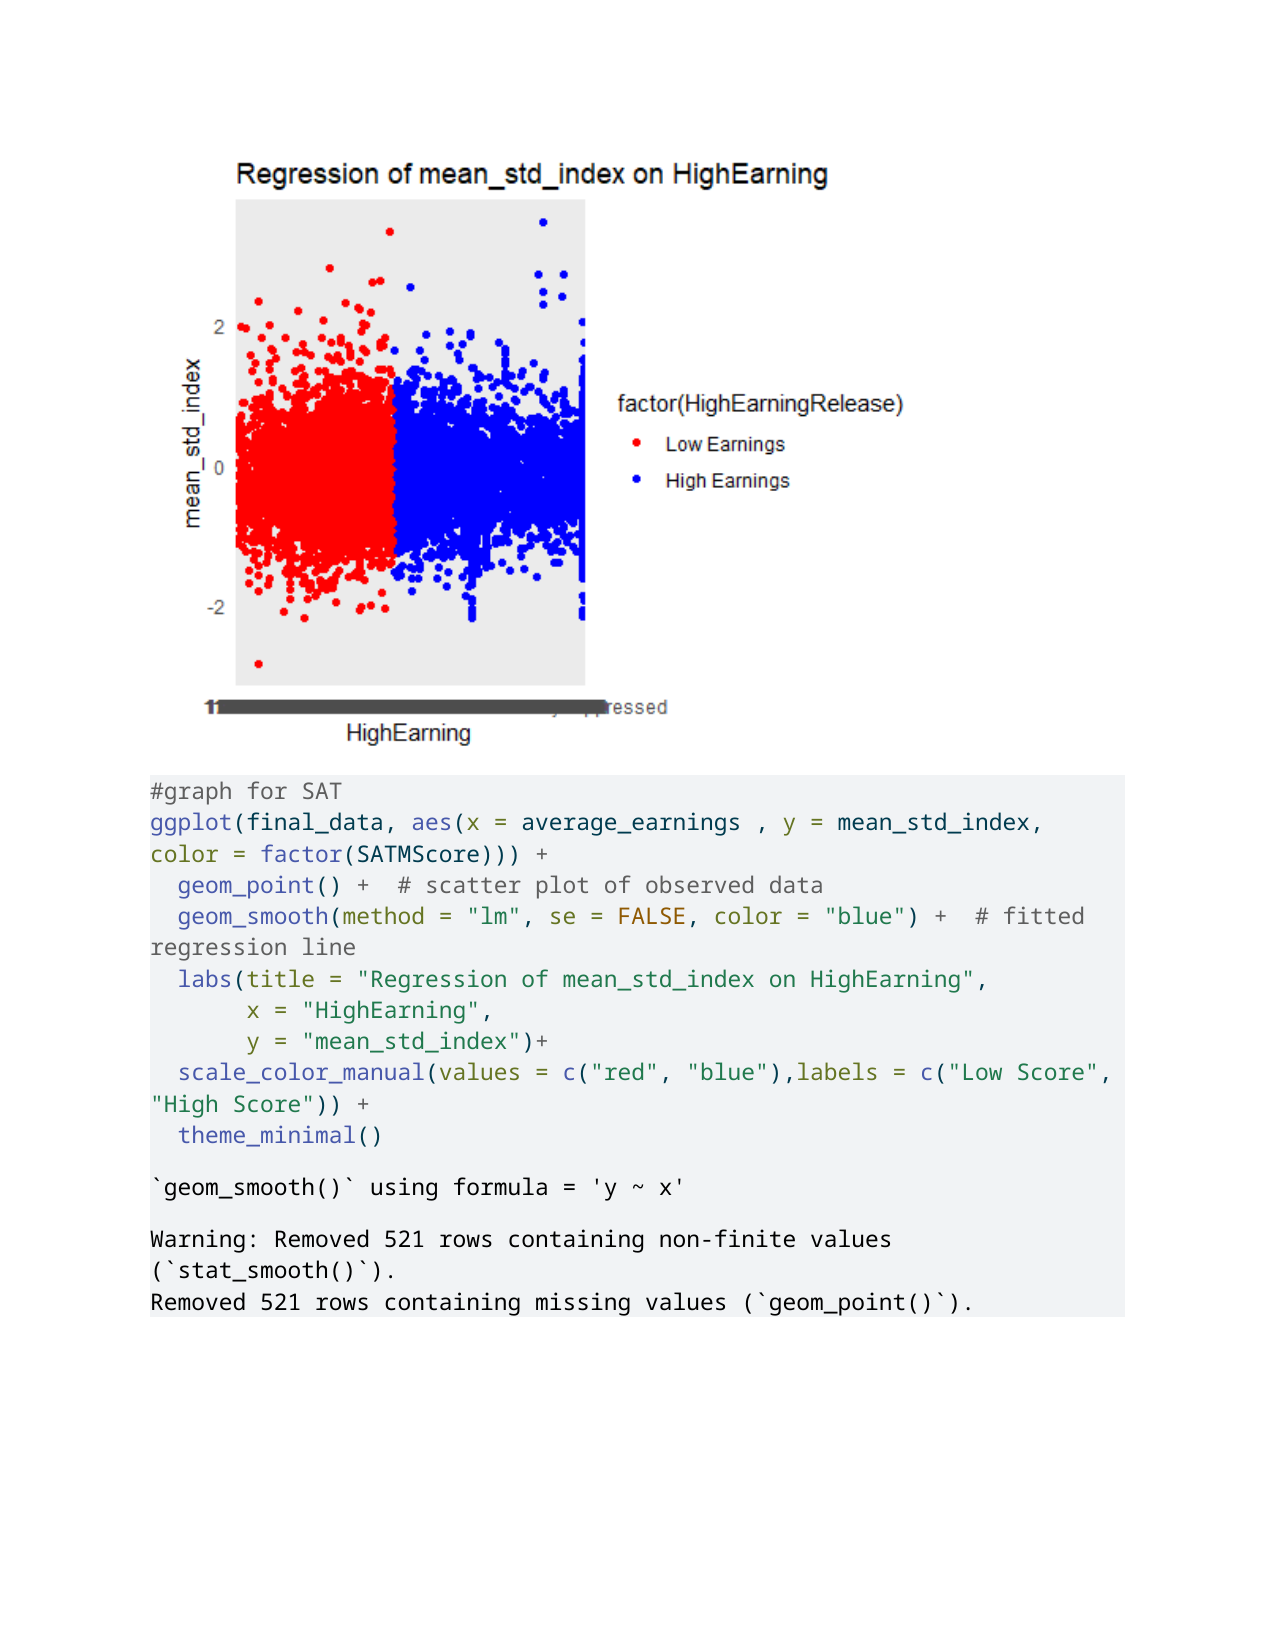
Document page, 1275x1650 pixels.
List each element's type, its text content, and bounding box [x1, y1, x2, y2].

text Warning: Removed 521 rows containing non-finite values (`stat_smooth()`). Removed 521 rows containing missing values (`geom_point()`). [150, 1223, 1125, 1317]
picture [168, 150, 927, 757]
text #graph for SAT ggplot(final_data, aes(x = average_earnings , y = mean_std_index, color = factor(SATMScore))) + geom_point() + # scatter plot of observed data geom_smooth(method = "lm", se = FALSE, color = "blue") + # fitted regression line labs(title = "Regression of mean_std_index on HighEarning", x = "HighEarning", y = "mean_std_index")+ scale_color_manual(values = c("red", "blue"),labels = c("Low Score", "High Score")) + theme_minimal() [342, 775, 1125, 1150]
text `geom_smooth()` using formula = 'y ~ x' [150, 1171, 1125, 1202]
